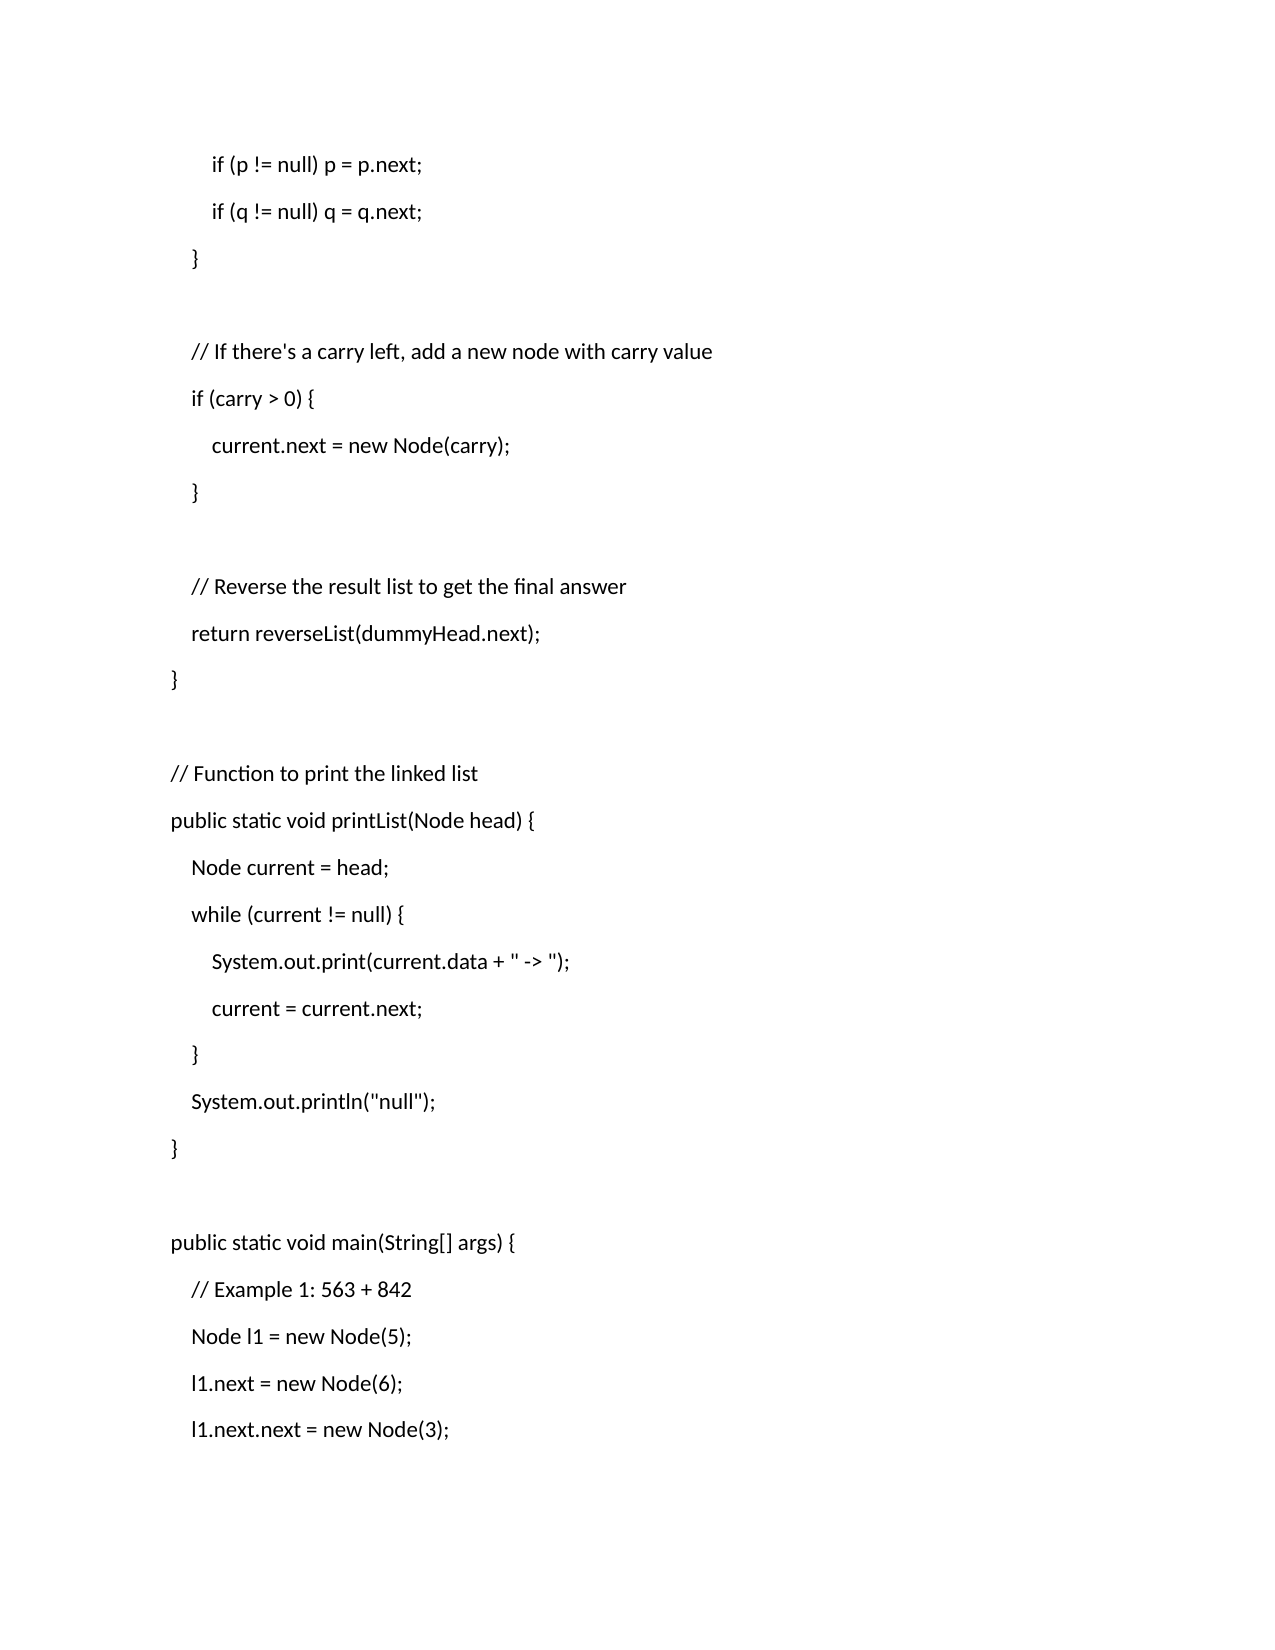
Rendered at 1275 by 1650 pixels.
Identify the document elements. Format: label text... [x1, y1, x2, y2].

text // If there's a carry left, add a new node with carry value [150, 337, 1125, 366]
text if (q != null) q = q.next; [150, 197, 1125, 225]
text if (carry > 0) { [150, 384, 1125, 412]
text System.out.print(current.data + " -> "); [150, 947, 1125, 975]
text // Function to print the linked list [150, 759, 1125, 787]
text System.out.println("null"); [150, 1087, 1125, 1116]
text Node current = head; [150, 853, 1125, 881]
text } [150, 478, 1125, 506]
text } [150, 1134, 1125, 1162]
text if (p != null) p = p.next; [150, 150, 1125, 178]
text } [150, 666, 1125, 694]
text return reverseList(dummyHead.next); [150, 619, 1125, 647]
text l1.next.next = new Node(3); [150, 1416, 1125, 1444]
text public static void printList(Node head) { [150, 806, 1125, 834]
text // Reverse the result list to get the final answer [150, 572, 1125, 600]
text } [150, 1041, 1125, 1069]
text current.next = new Node(carry); [150, 431, 1125, 459]
text // Example 1: 563 + 842 [150, 1275, 1125, 1303]
text current = current.next; [150, 994, 1125, 1022]
text public static void main(String[] args) { [150, 1228, 1125, 1256]
text Node l1 = new Node(5); [150, 1322, 1125, 1350]
text while (current != null) { [150, 900, 1125, 928]
text } [150, 244, 1125, 272]
text l1.next = new Node(6); [150, 1369, 1125, 1397]
